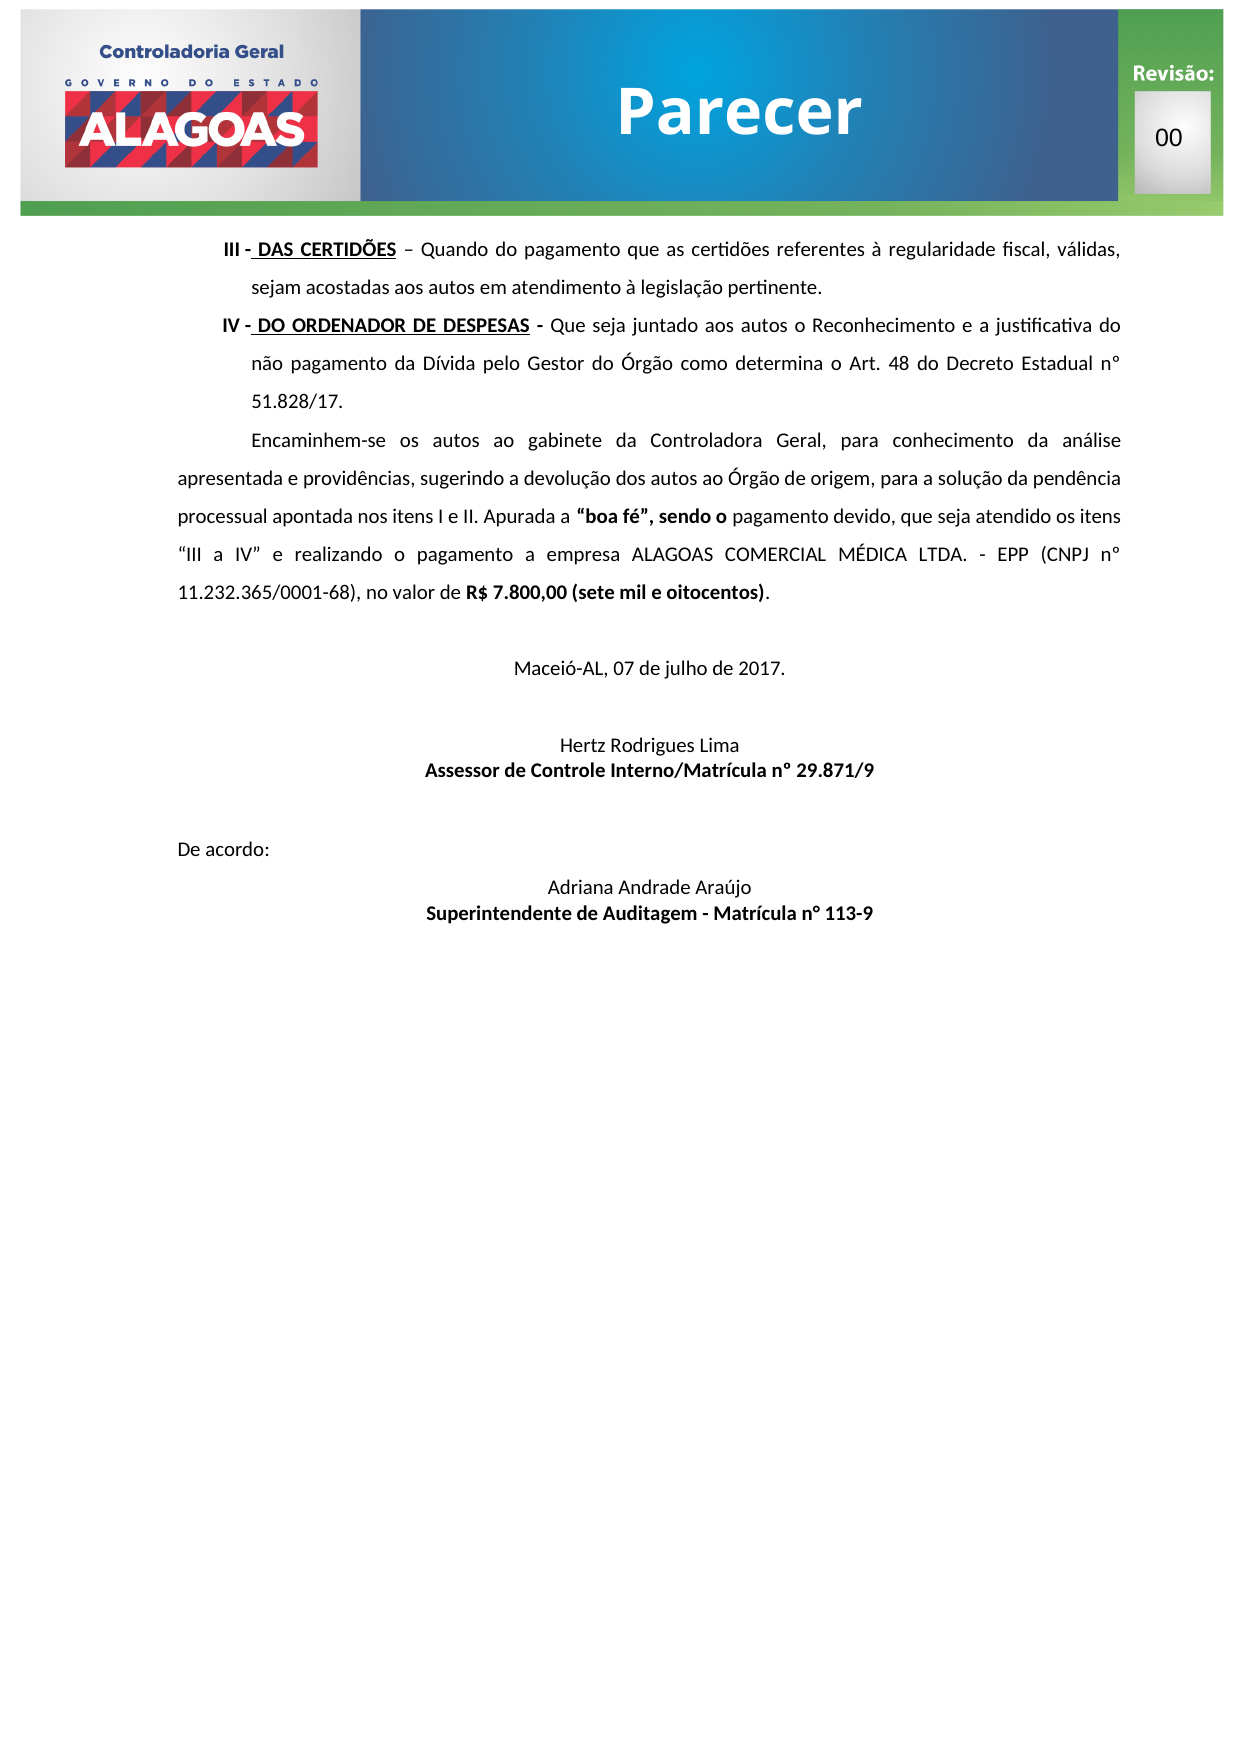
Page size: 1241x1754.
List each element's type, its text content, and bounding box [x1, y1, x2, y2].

text Assessor de Controle Interno/Matrícula nº 29.871/9 [177, 757, 1122, 783]
text De acordo: [177, 836, 1122, 862]
text Maceió-AL, 07 de julho de 2017. [177, 656, 1122, 681]
text Encaminhem-se os autos ao gabinete da Controladora Geral, para conhecimento da análise apresentada e providências, sugerindo a devolução dos autos ao Órgão de origem, para a solução da pendência processual apontada nos itens I e II. Apurada a “boa fé”, sendo o pagamento devido, que seja atendido os itens “III a IV” e realizando o pagamento a empresa ALAGOAS COMERCIAL MÉDICA LTDA. - EPP (CNPJ nº 11.232.365/0001-68), no valor de R$ 7.800,00 (sete mil e oitocentos). [177, 427, 1122, 605]
text Hertz Rodrigues Lima [177, 732, 1122, 757]
picture [20, 9, 1224, 216]
list DO ORDENADOR DE DESPESAS - Que seja juntado aos autos o Reconhecimento e a justificativa do não pagamento da Dívida pelo Gestor do Órgão como determina o Art. 48 do Decreto Estadual nº 51.828/17. [251, 312, 1122, 414]
text Adriana Andrade Araújo [177, 874, 1122, 900]
text Superintendente de Auditagem - Matrícula n° 113-9 [177, 900, 1122, 925]
list DAS CERTIDÕES – Quando do pagamento que as certidões referentes à regularidade fiscal, válidas, sejam acostadas aos autos em atendimento à legislação pertinente. [251, 236, 1122, 300]
